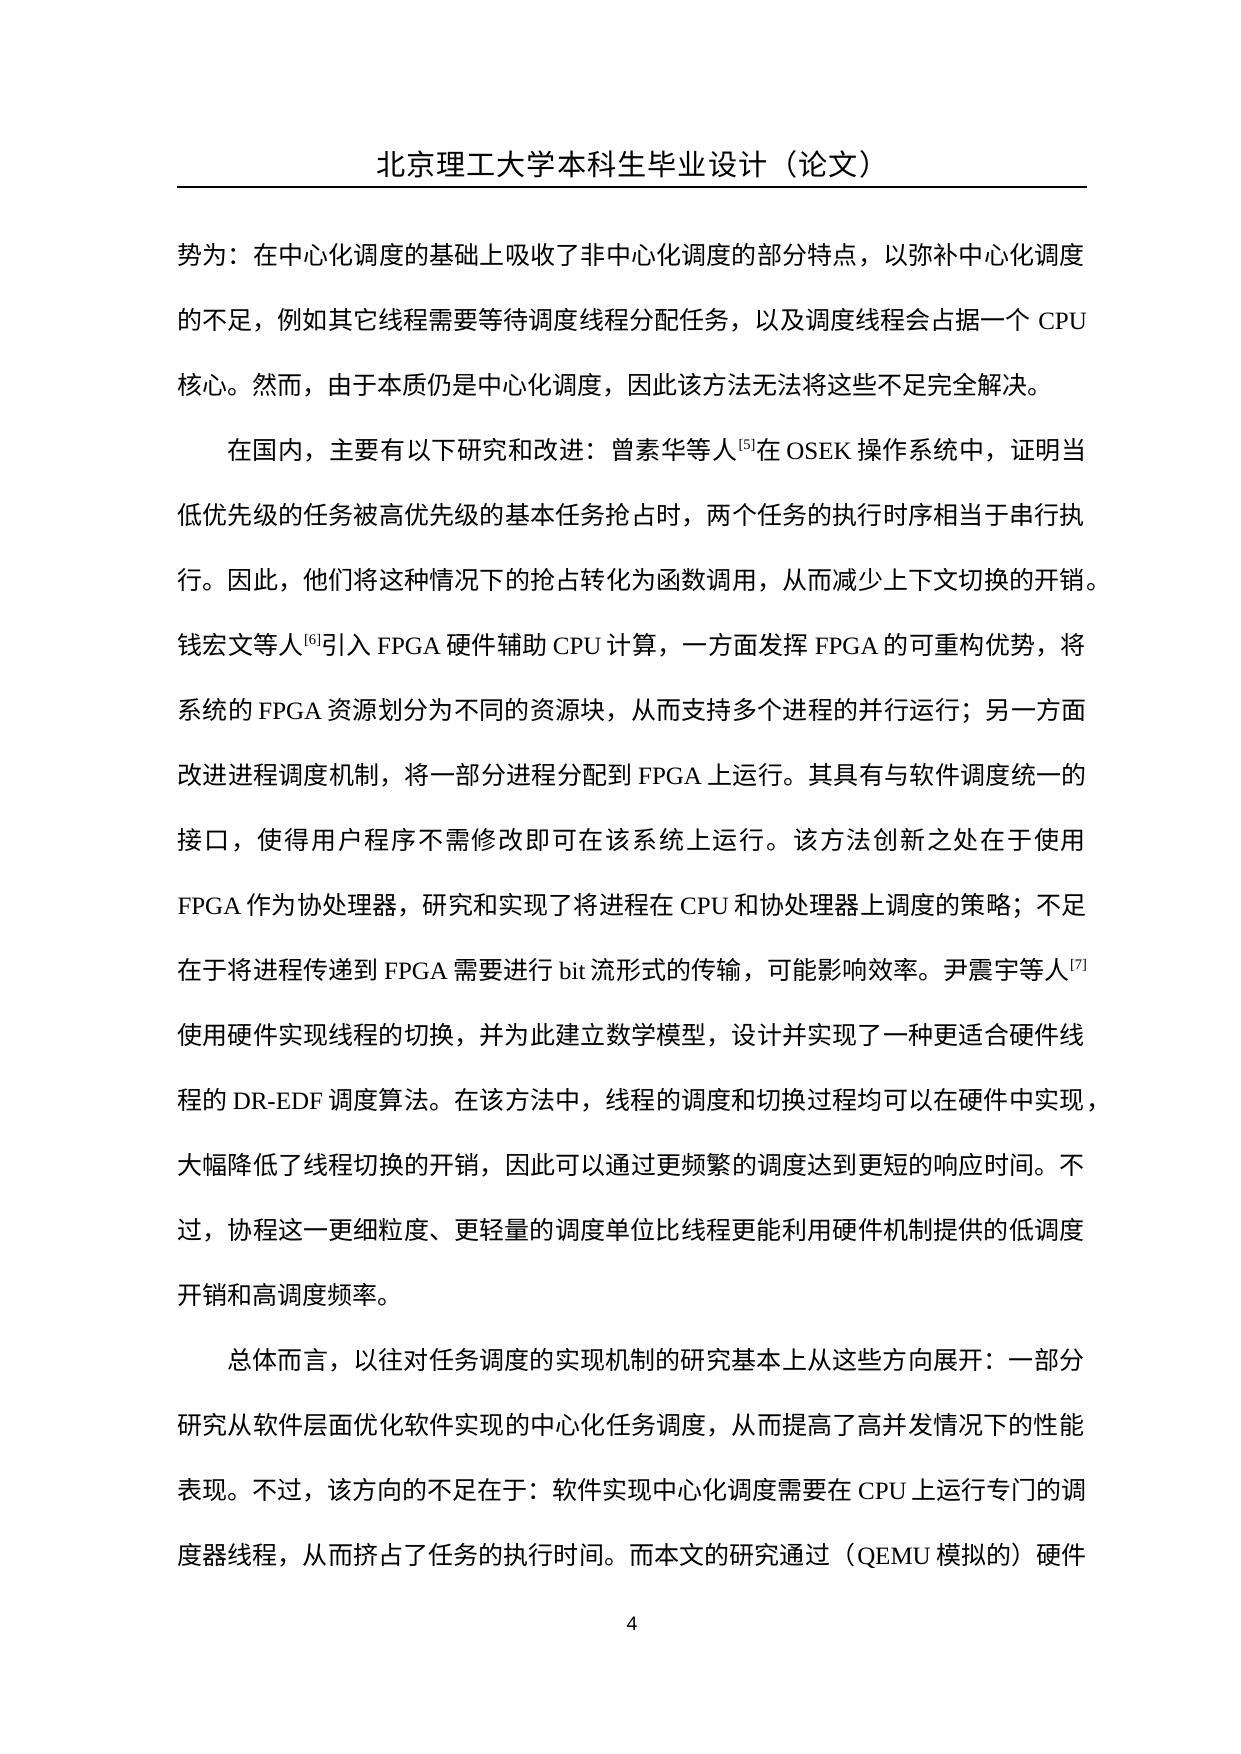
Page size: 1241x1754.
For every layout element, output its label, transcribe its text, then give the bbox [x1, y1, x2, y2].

text 在国内，主要有以下研究和改进：曾素华等人[5]在OSEK操作系统中，证明当低优先级的任务被高优先级的基本任务抢占时，两个任务的执行时序相当于串行执行。因此，他们将这种情况下的抢占转化为函数调用，从而减少上下文切换的开销。钱宏文等人[6]引入FPGA硬件辅助CPU计算，一方面发挥FPGA的可重构优势，将系统的FPGA资源划分为不同的资源块，从而支持多个进程的并行运行；另一方面改进进程调度机制，将一部分进程分配到FPGA上运行。其具有与软件调度统一的接口，使得用户程序不需修改即可在该系统上运行。该方法创新之处在于使用FPGA作为协处理器，研究和实现了将进程在CPU和协处理器上调度的策略；不足在于将进程传递到FPGA需要进行bit流形式的传输，可能影响效率。尹震宇等人[7]使用硬件实现线程的切换，并为此建立数学模型，设计并实现了一种更适合硬件线程的DR-EDF调度算法。在该方法中，线程的调度和切换过程均可以在硬件中实现，大幅降低了线程切换的开销，因此可以通过更频繁的调度达到更短的响应时间。不过，协程这一更细粒度、更轻量的调度单位比线程更能利用硬件机制提供的低调度开销和高调度频率。 [177, 416, 1087, 1326]
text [177, 221, 1087, 416]
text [177, 1326, 1087, 1586]
